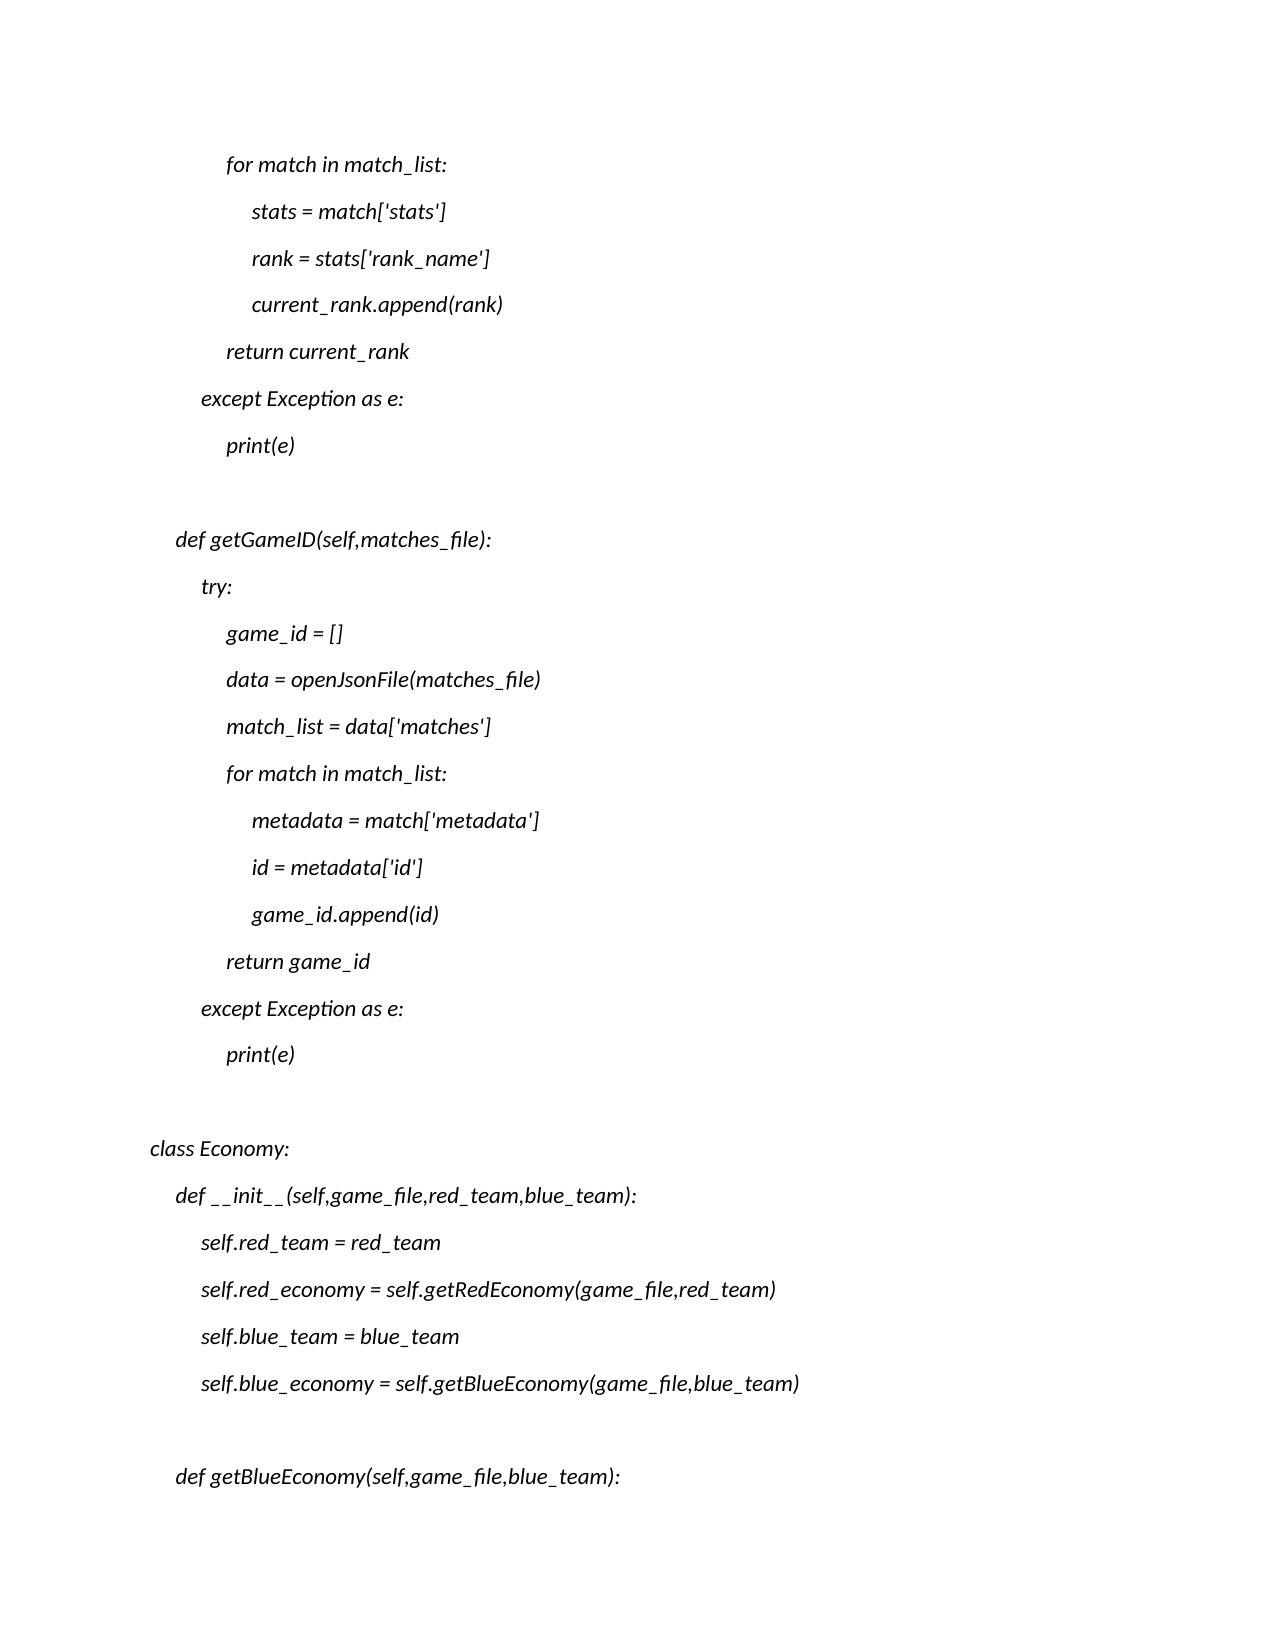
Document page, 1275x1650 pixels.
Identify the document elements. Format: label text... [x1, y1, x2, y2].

text for match in match_list: [150, 150, 1125, 178]
text current_rank.append(rank) [150, 291, 1125, 319]
text self.red_team = red_team [150, 1228, 1125, 1256]
text game_id.append(id) [150, 900, 1125, 928]
text return current_rank [150, 337, 1125, 366]
text stats = match['stats'] [150, 197, 1125, 225]
text self.red_economy = self.getRedEconomy(game_file,red_team) [150, 1275, 1125, 1303]
text except Exception as e: [150, 384, 1125, 412]
text class Economy: [150, 1134, 1125, 1162]
text rank = stats['rank_name'] [150, 244, 1125, 272]
text for match in match_list: [150, 759, 1125, 787]
text match_list = data['matches'] [150, 712, 1125, 741]
text print(e) [150, 1041, 1125, 1069]
text game_id = [] [150, 619, 1125, 647]
text metadata = match['metadata'] [150, 806, 1125, 834]
text try: [150, 572, 1125, 600]
text self.blue_economy = self.getBlueEconomy(game_file,blue_team) [150, 1369, 1125, 1397]
text def getBlueEconomy(self,game_file,blue_team): [150, 1462, 1125, 1491]
text print(e) [150, 431, 1125, 459]
text id = metadata['id'] [150, 853, 1125, 881]
text self.blue_team = blue_team [150, 1322, 1125, 1350]
text data = openJsonFile(matches_file) [150, 666, 1125, 694]
text def __init__(self,game_file,red_team,blue_team): [150, 1181, 1125, 1209]
text return game_id [150, 947, 1125, 975]
text def getGameID(self,matches_file): [150, 525, 1125, 553]
text except Exception as e: [150, 994, 1125, 1022]
